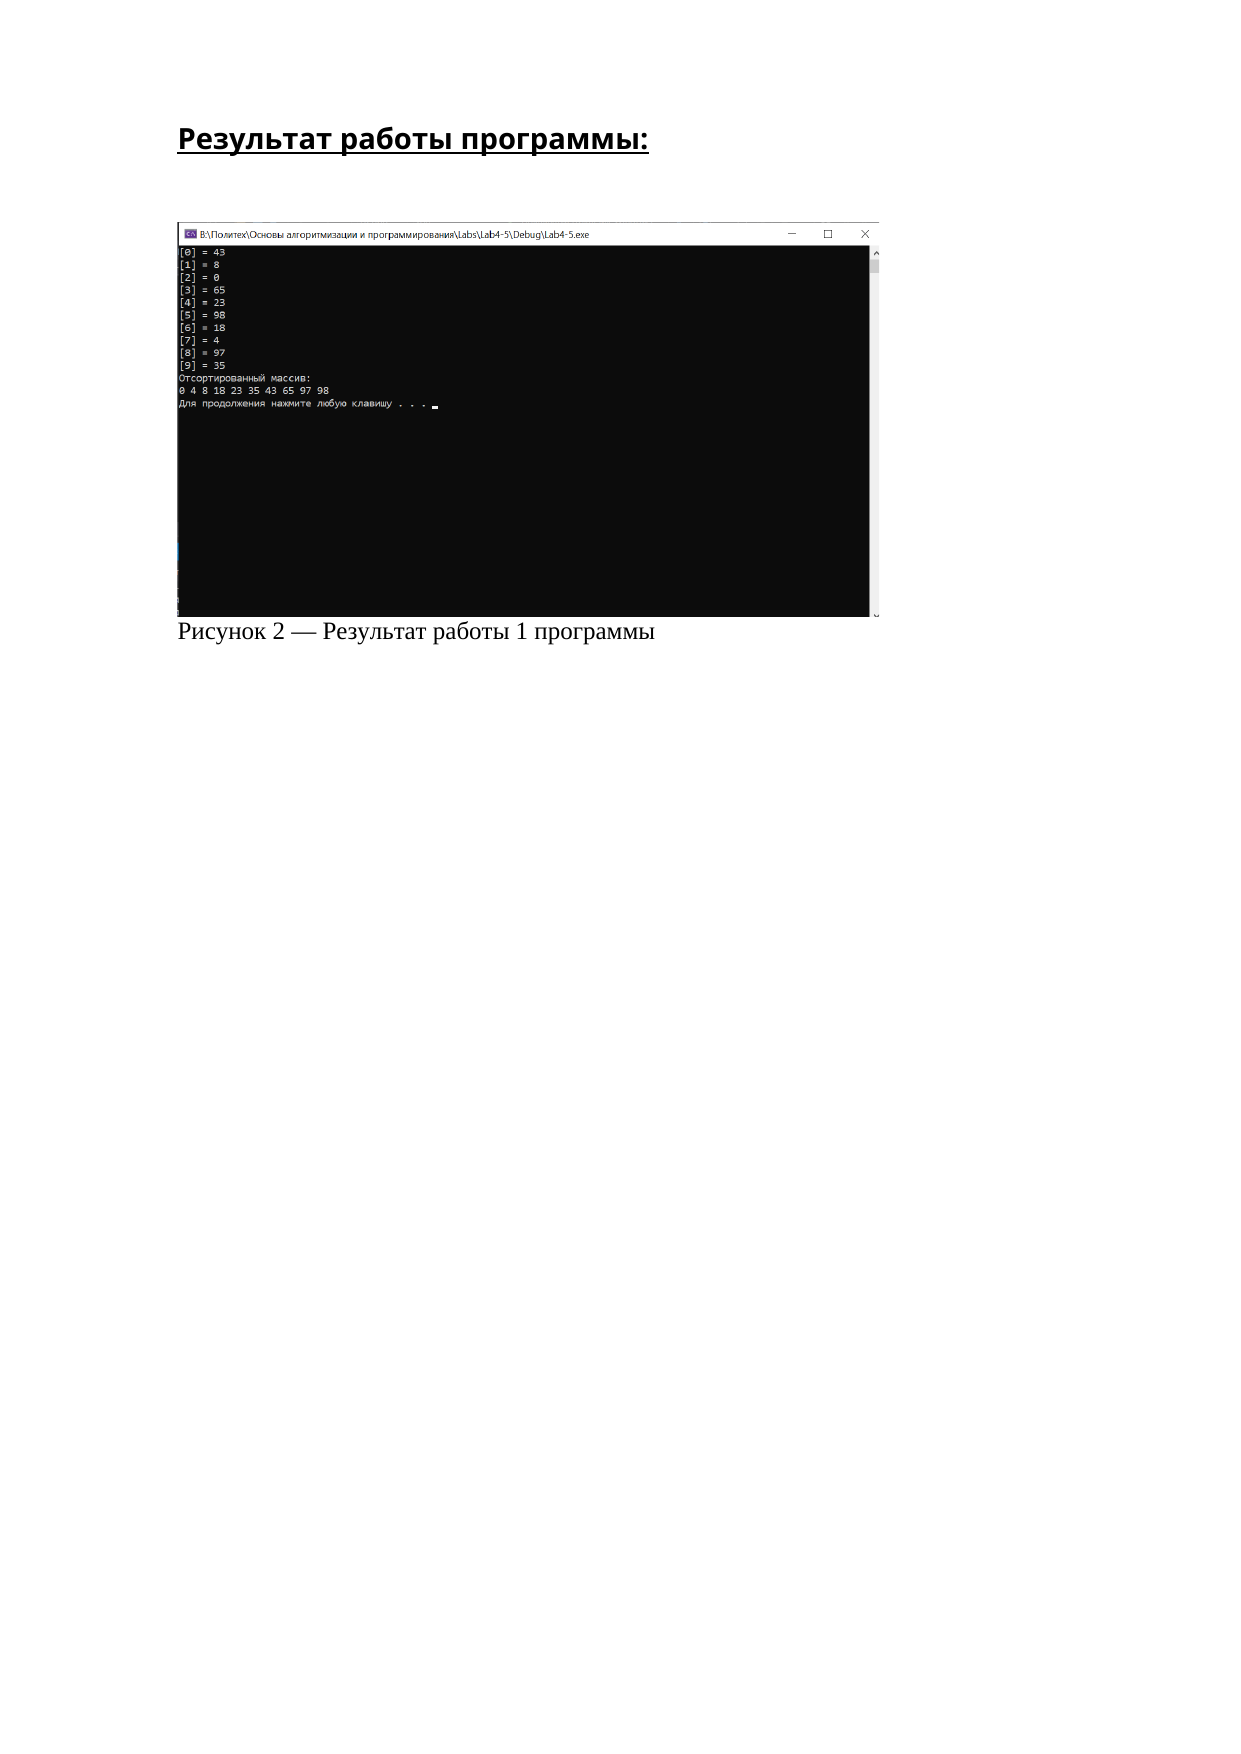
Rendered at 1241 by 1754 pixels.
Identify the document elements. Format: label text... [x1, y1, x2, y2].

text Результат работы программы: [177, 118, 1181, 158]
text Рисунок 2 — Результат работы 1 программы [177, 616, 1181, 645]
picture [177, 222, 880, 617]
